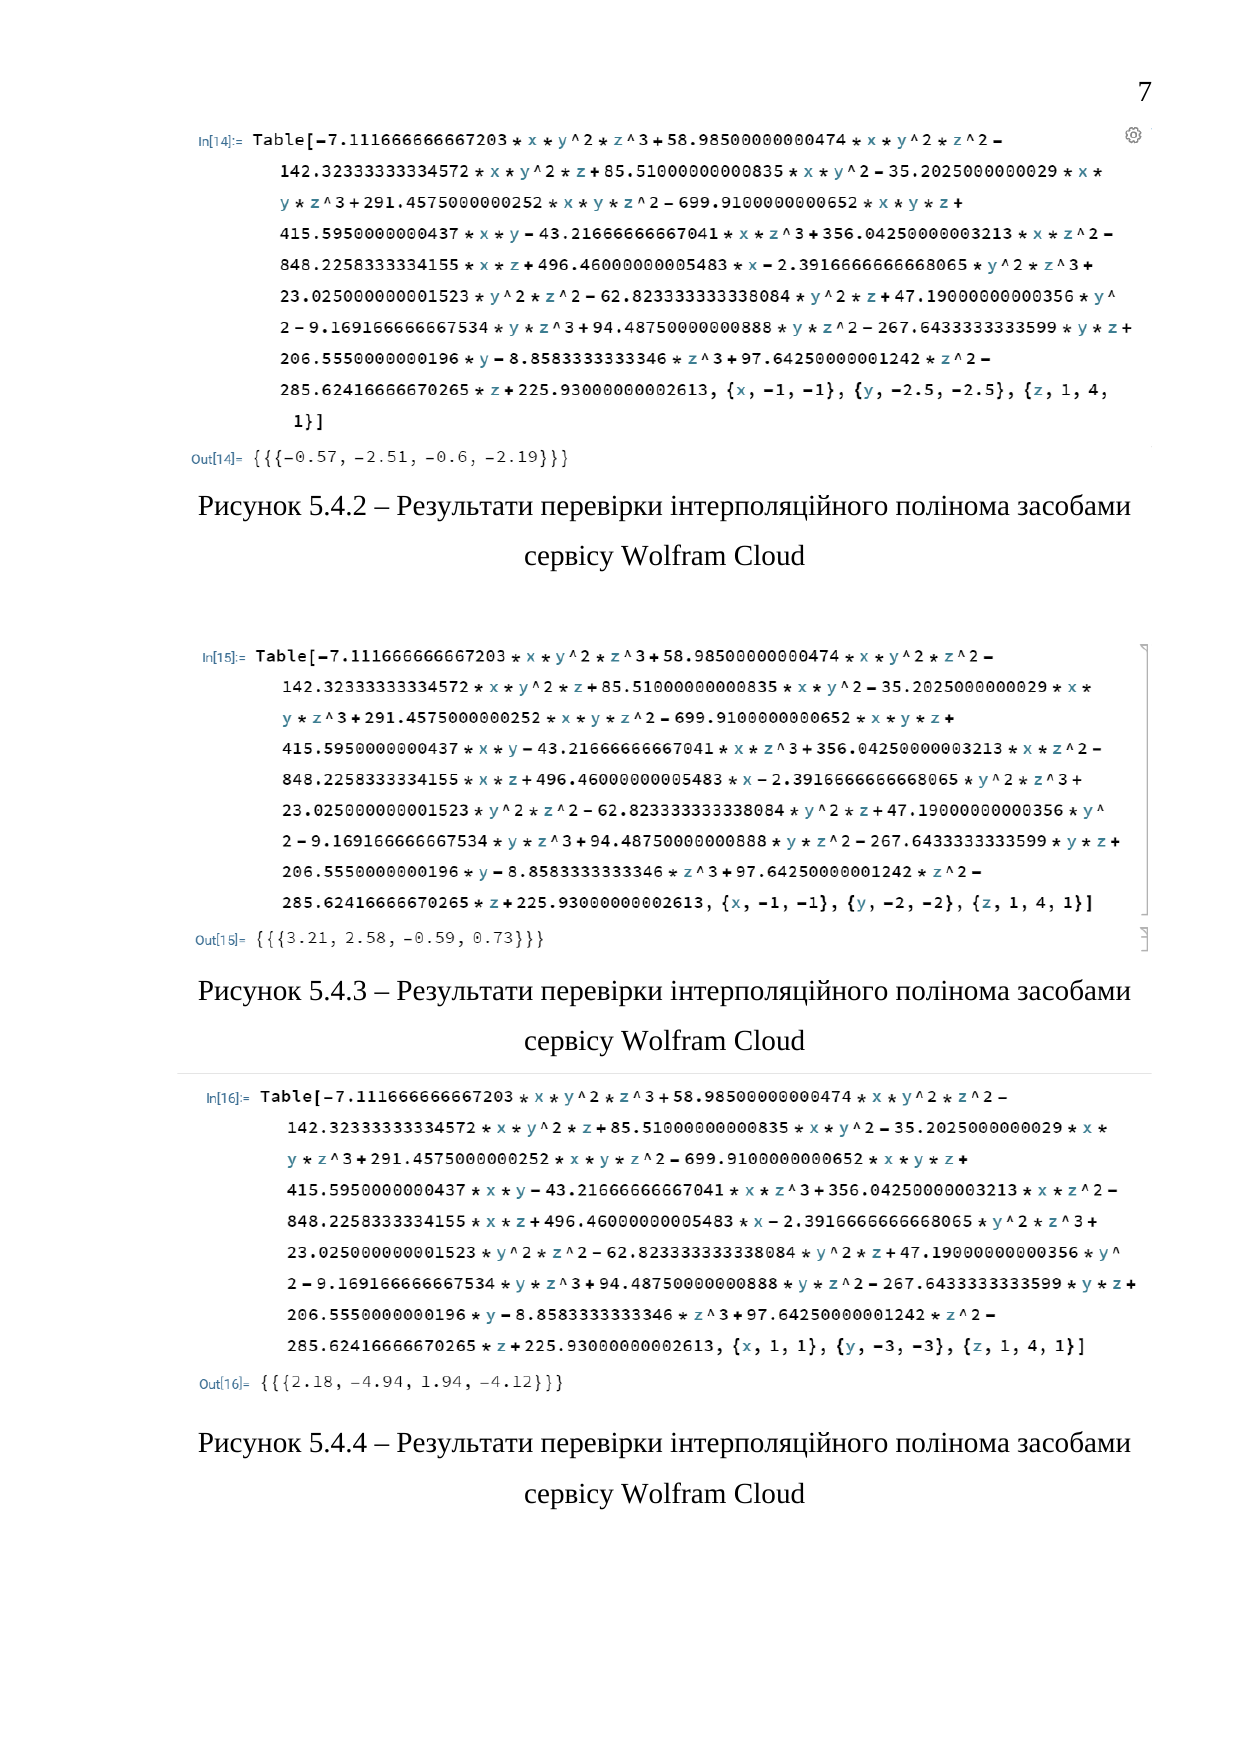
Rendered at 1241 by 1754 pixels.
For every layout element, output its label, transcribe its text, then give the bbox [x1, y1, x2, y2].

picture [177, 118, 1152, 474]
picture [177, 638, 1152, 959]
picture [177, 1073, 1152, 1409]
text Рисунок 5.4.4 – Результати перевірки інтерполяційного полінома засобами сервісу Wolfram Cloud [177, 1409, 1152, 1509]
text Рисунок 5.4.2 – Результати перевірки інтерполяційного полінома засобами сервісу Wolfram Cloud [177, 488, 1152, 572]
text Рисунок 5.4.3 – Результати перевірки інтерполяційного полінома засобами сервісу Wolfram Cloud [177, 973, 1152, 1057]
